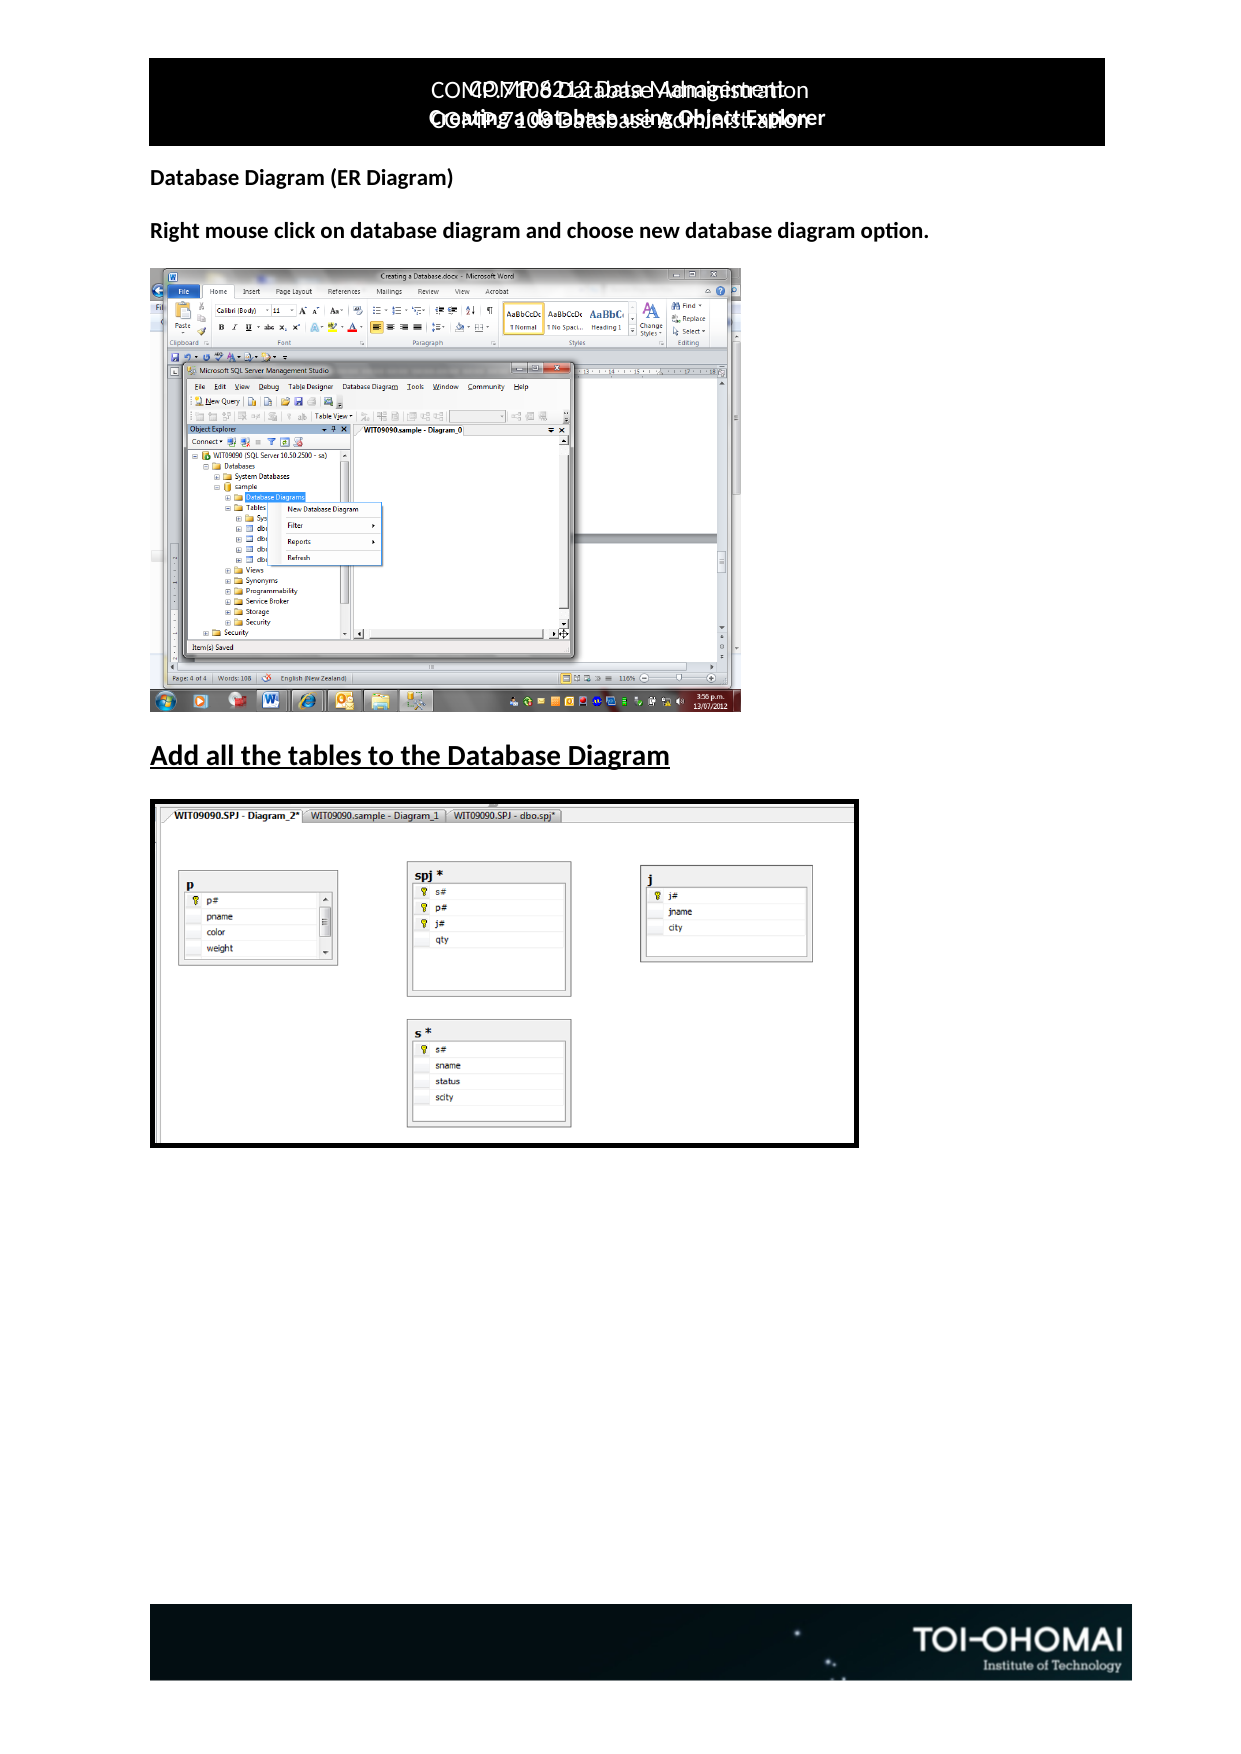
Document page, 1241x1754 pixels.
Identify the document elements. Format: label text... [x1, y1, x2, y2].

text Right mouse click on database diagram and choose new database diagram option. [150, 216, 1090, 244]
picture [150, 1604, 1133, 1681]
text Database Diagram (ER Diagram) [150, 163, 1090, 191]
picture [155, 804, 854, 1143]
text Add all the tables to the Database Diagram [150, 737, 1090, 773]
picture [150, 268, 741, 712]
